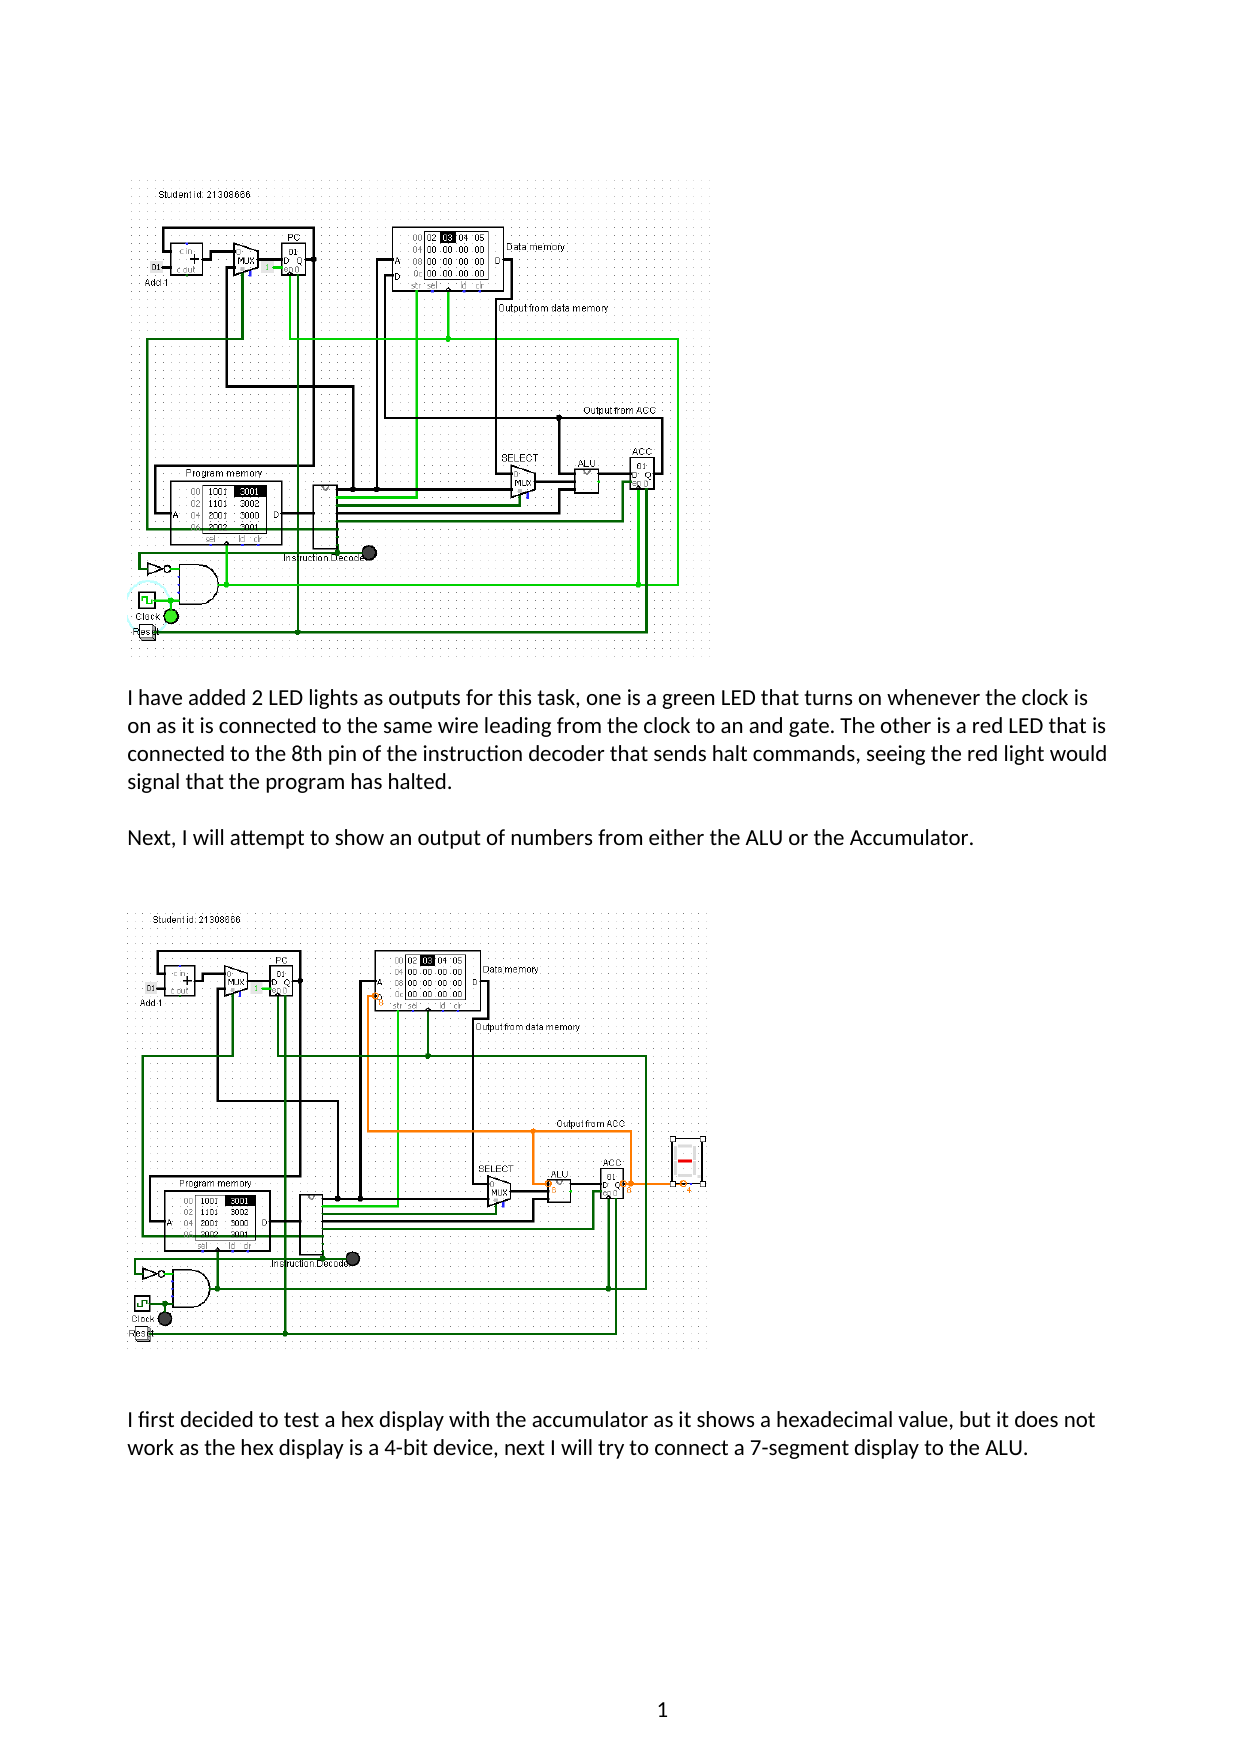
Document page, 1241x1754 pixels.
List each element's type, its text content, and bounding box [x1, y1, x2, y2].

picture [127, 174, 713, 657]
text Next, I will attempt to show an output of numbers from either the ALU or the Accumulator. [127, 823, 1113, 851]
picture [127, 907, 713, 1349]
text I first decided to test a hex display with the accumulator as it shows a hexadecimal value, but it does not work as the hex display is a 4-bit device, next I will try to connect a 7-segment display to the ALU. [127, 1405, 1113, 1461]
text I have added 2 LED lights as outputs for this task, one is a green LED that turns on whenever the clock is on as it is connected to the same wire leading from the clock to an and gate. The other is a red LED that is connected to the 8th pin of the instruction decoder that sends halt commands, seeing the red light would signal that the program has halted. [127, 683, 1113, 795]
